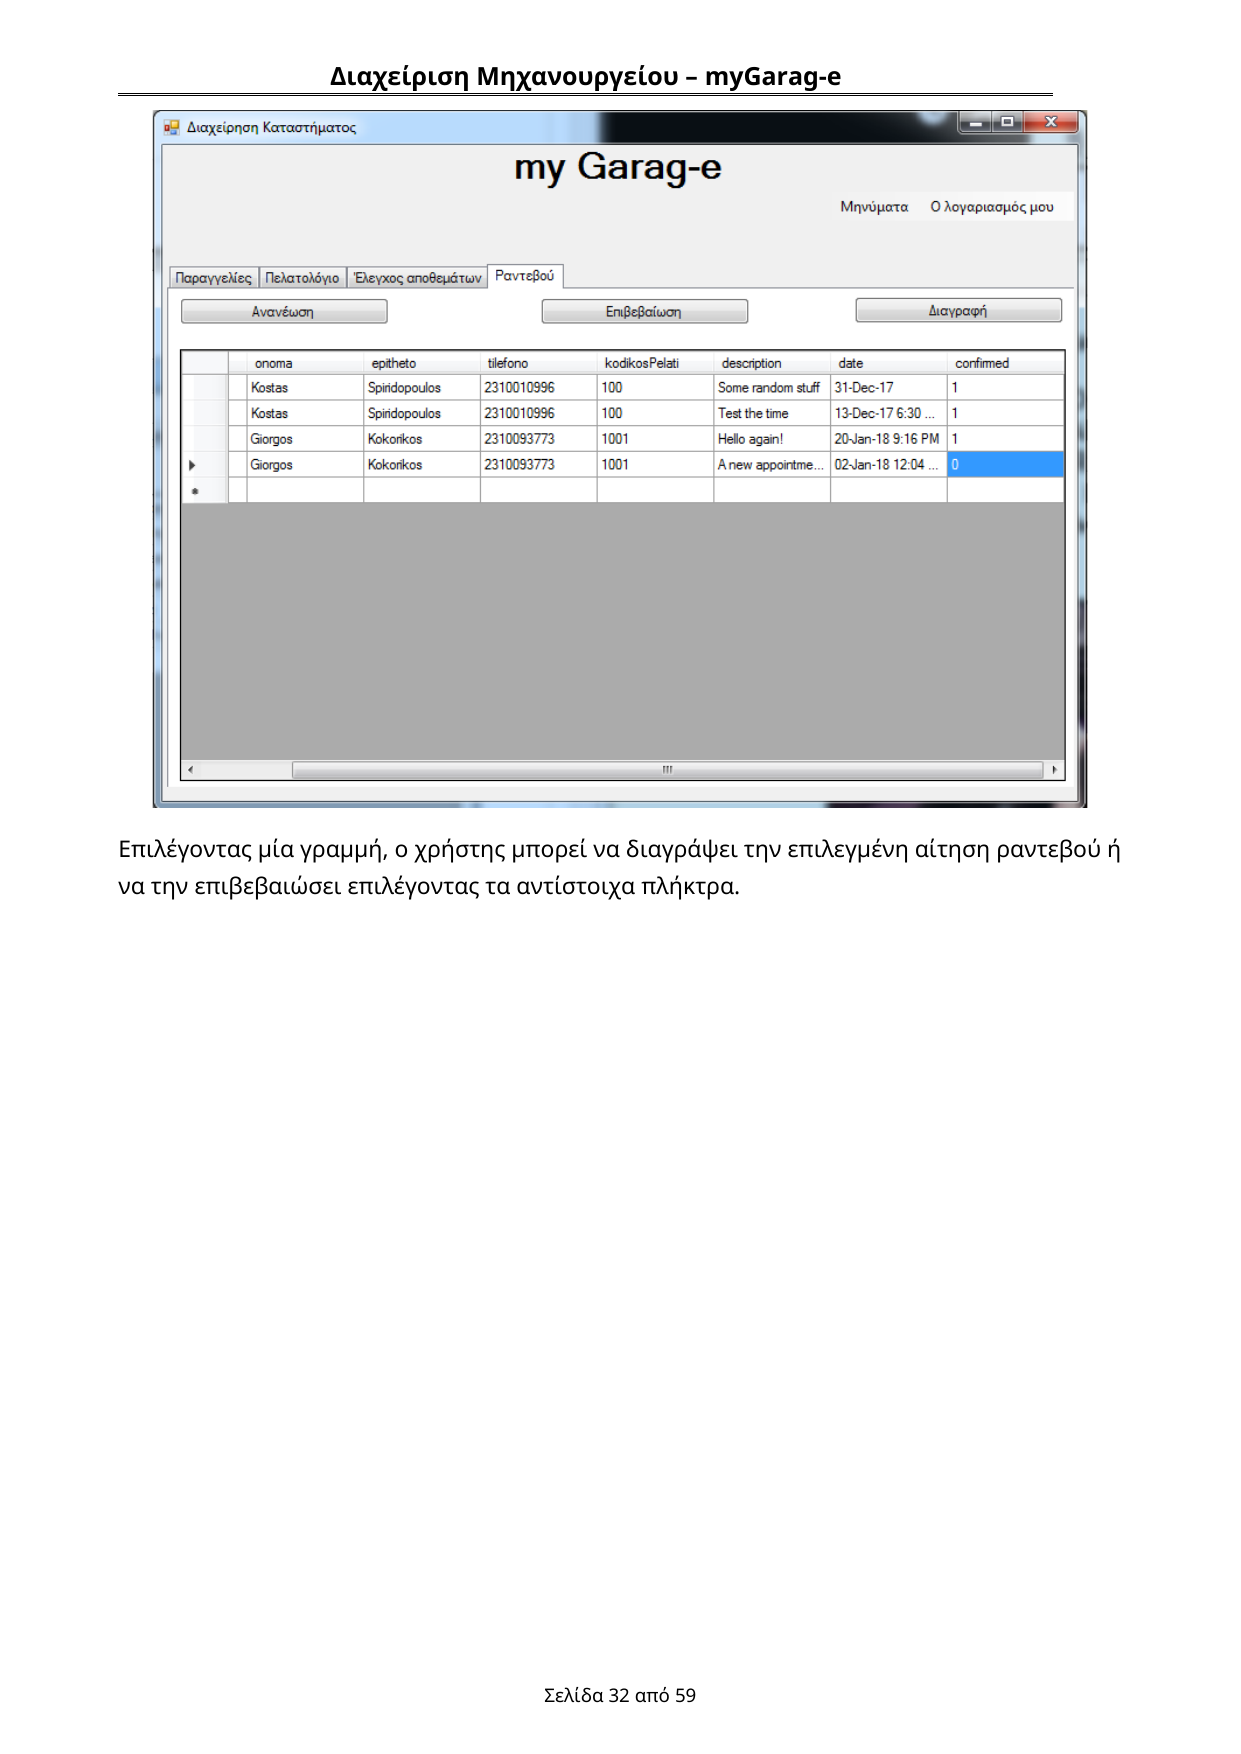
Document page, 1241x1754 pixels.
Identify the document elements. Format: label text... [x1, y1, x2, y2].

text Επιλέγοντας μία γραμμή, ο χρήστης μπορεί να διαγράψει την επιλεγμένη αίτηση ραντεβού ή να την επιβεβαιώσει επιλέγοντας τα αντίστοιχα πλήκτρα. [118, 833, 1122, 901]
picture [152, 110, 1088, 808]
